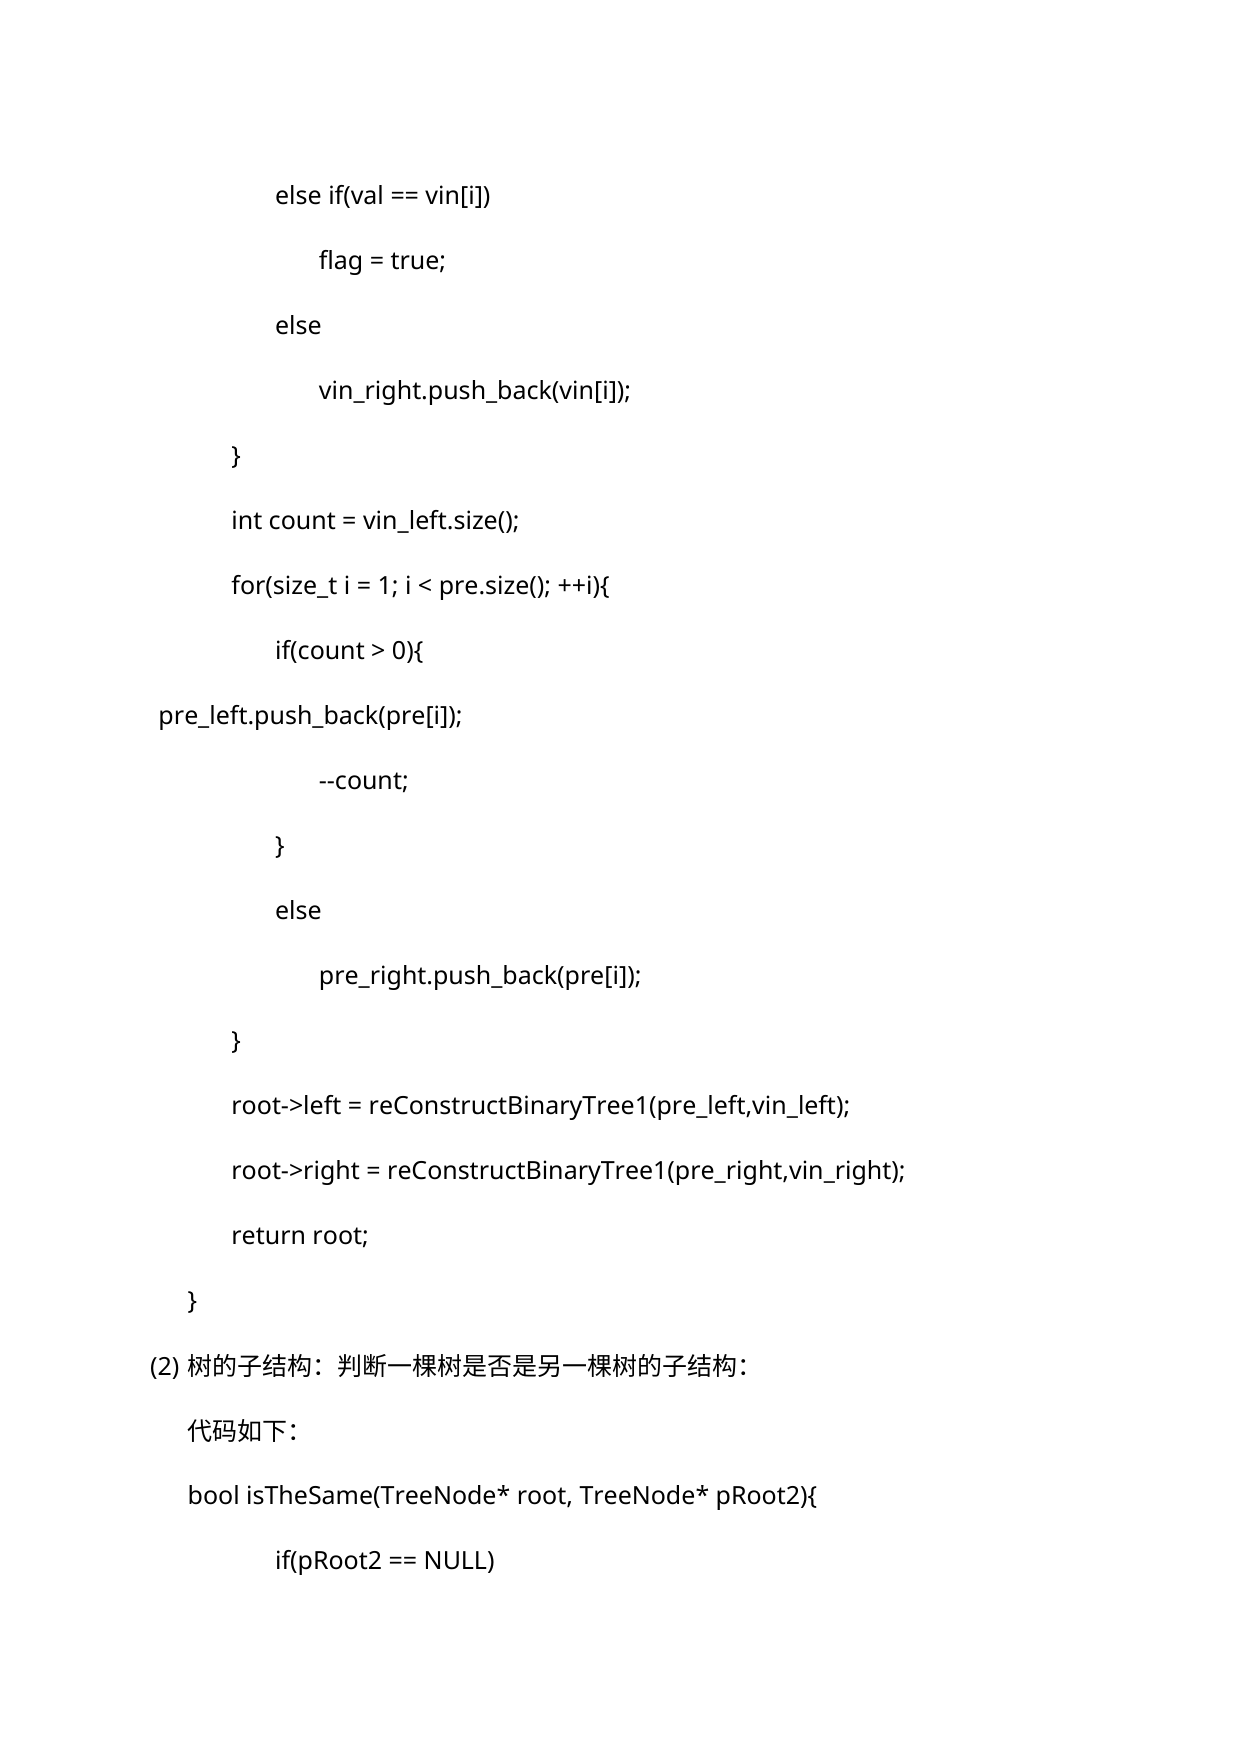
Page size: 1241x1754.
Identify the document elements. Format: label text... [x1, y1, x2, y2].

text return root; [187, 1202, 1053, 1267]
text } [187, 1007, 1053, 1072]
text flag = true; [187, 227, 1053, 292]
text } [187, 1267, 1053, 1332]
list bool isTheSame(TreeNode* root, TreeNode* pRoot2){ [187, 1462, 1053, 1527]
text else if(val == vin[i]) [187, 162, 1053, 227]
text else [187, 877, 1053, 942]
text } [187, 422, 1053, 487]
text if(count > 0){ [187, 617, 1053, 682]
text --count; [187, 747, 1053, 812]
text for(size_t i = 1; i < pre.size(); ++i){ [187, 552, 1053, 617]
text pre_right.push_back(pre[i]); [187, 942, 1053, 1007]
list 树的子结构：判断一棵树是否是另一棵树的子结构： [150, 1332, 1053, 1397]
text pre_left.push_back(pre[i]); [69, 682, 1053, 747]
text else [187, 292, 1053, 357]
text root->right = reConstructBinaryTree1(pre_right,vin_right); [187, 1137, 1053, 1202]
text int count = vin_left.size(); [187, 487, 1053, 552]
text vin_right.push_back(vin[i]); [187, 357, 1053, 422]
text } [187, 812, 1053, 877]
list 代码如下： [187, 1397, 1053, 1462]
text root->left = reConstructBinaryTree1(pre_left,vin_left); [187, 1072, 1053, 1137]
list if(pRoot2 == NULL) [187, 1527, 1053, 1592]
